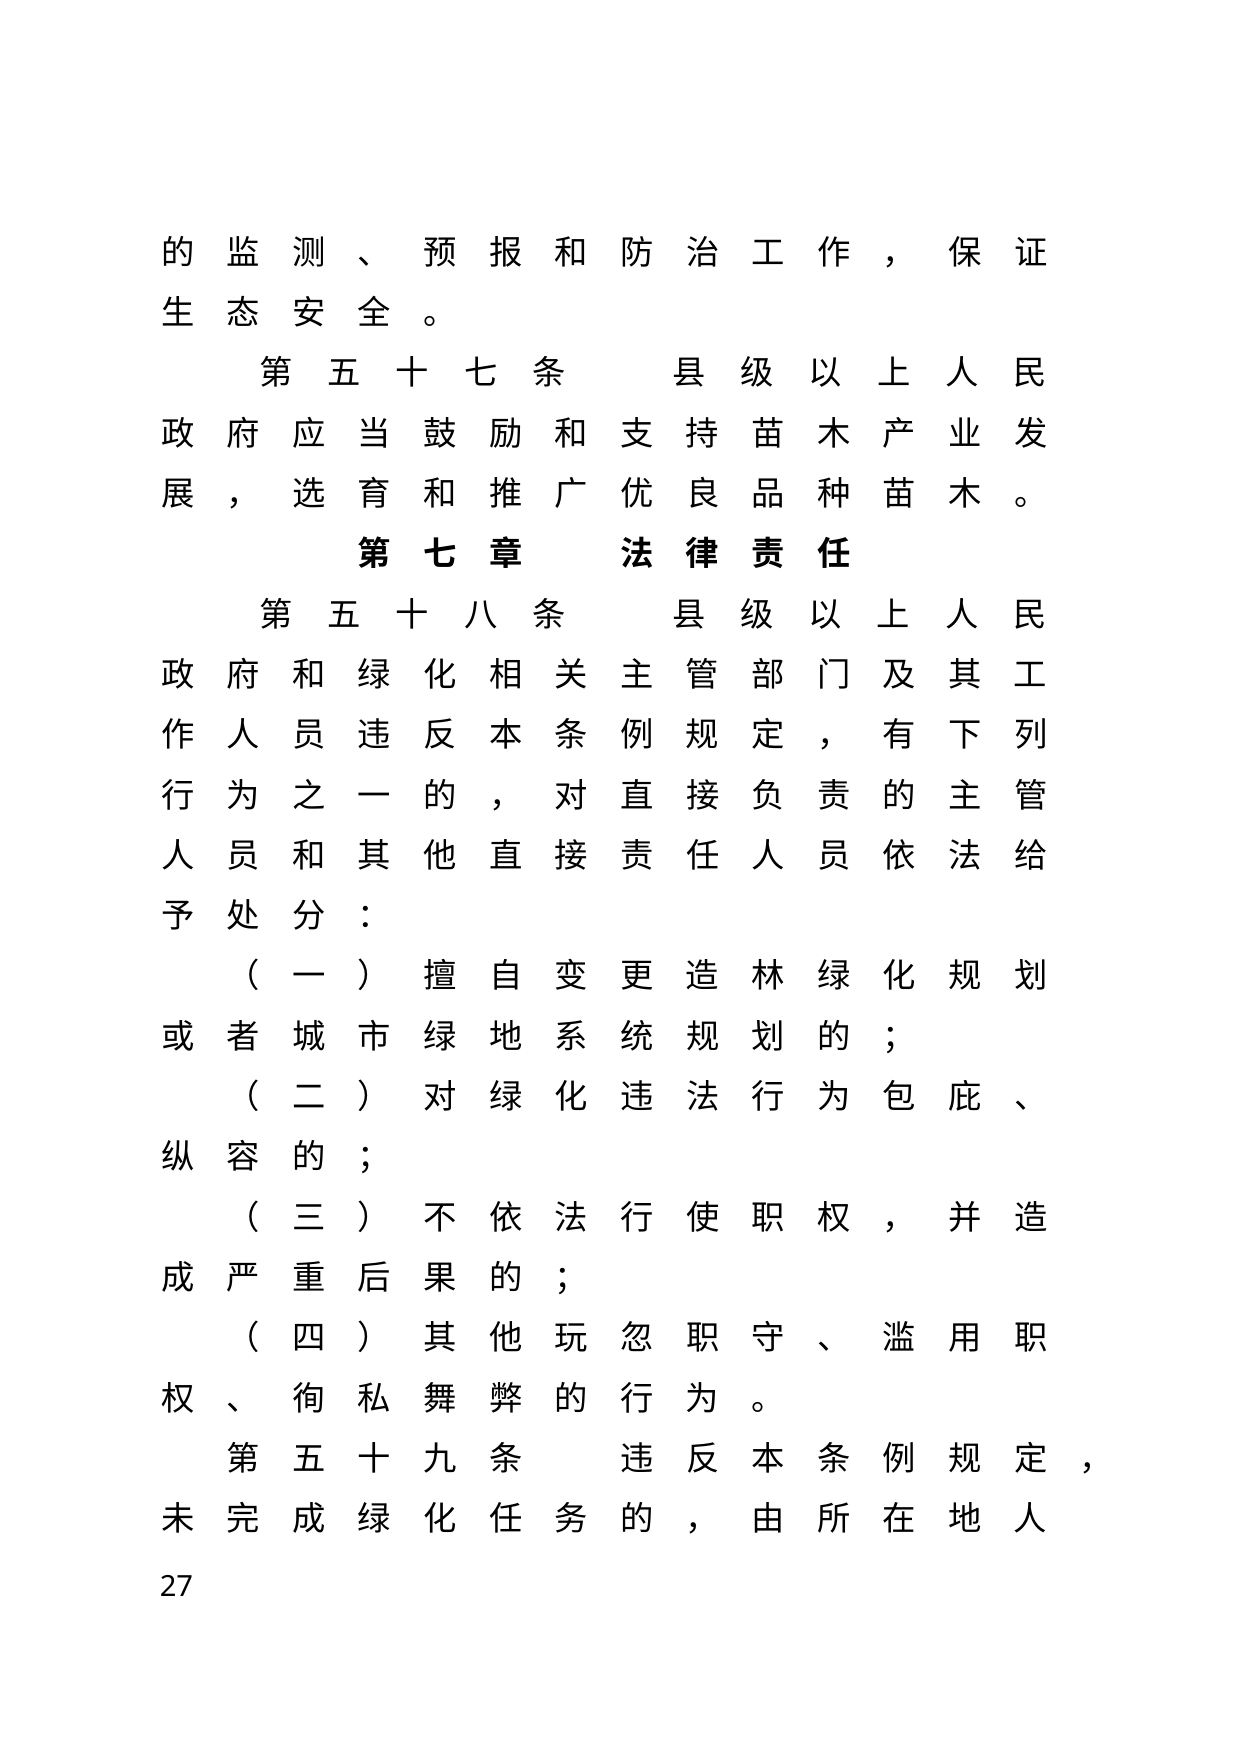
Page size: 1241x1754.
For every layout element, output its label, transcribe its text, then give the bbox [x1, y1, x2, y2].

text （一）擅自变更造林绿化规划或者城市绿地系统规划的； [161, 943, 1079, 1064]
text （四）其他玩忽职守、滥用职权、徇私舞弊的行为。 [161, 1305, 1079, 1426]
text 第五十七条 县级以上人民政府应当鼓励和支持苗木产业发展，选育和推广优良品种苗木。 [161, 340, 1079, 521]
text 第七章 法律责任 [161, 521, 1079, 581]
text 第五十八条 县级以上人民政府和绿化相关主管部门及其工作人员违反本条例规定，有下列行为之一的，对直接负责的主管人员和其他直接责任人员依法给予处分： [161, 581, 1079, 943]
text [161, 1426, 1079, 1546]
text （二）对绿化违法行为包庇、纵容的； [161, 1064, 1079, 1184]
text （三）不依法行使职权，并造成严重后果的； [161, 1184, 1079, 1305]
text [161, 219, 1079, 340]
